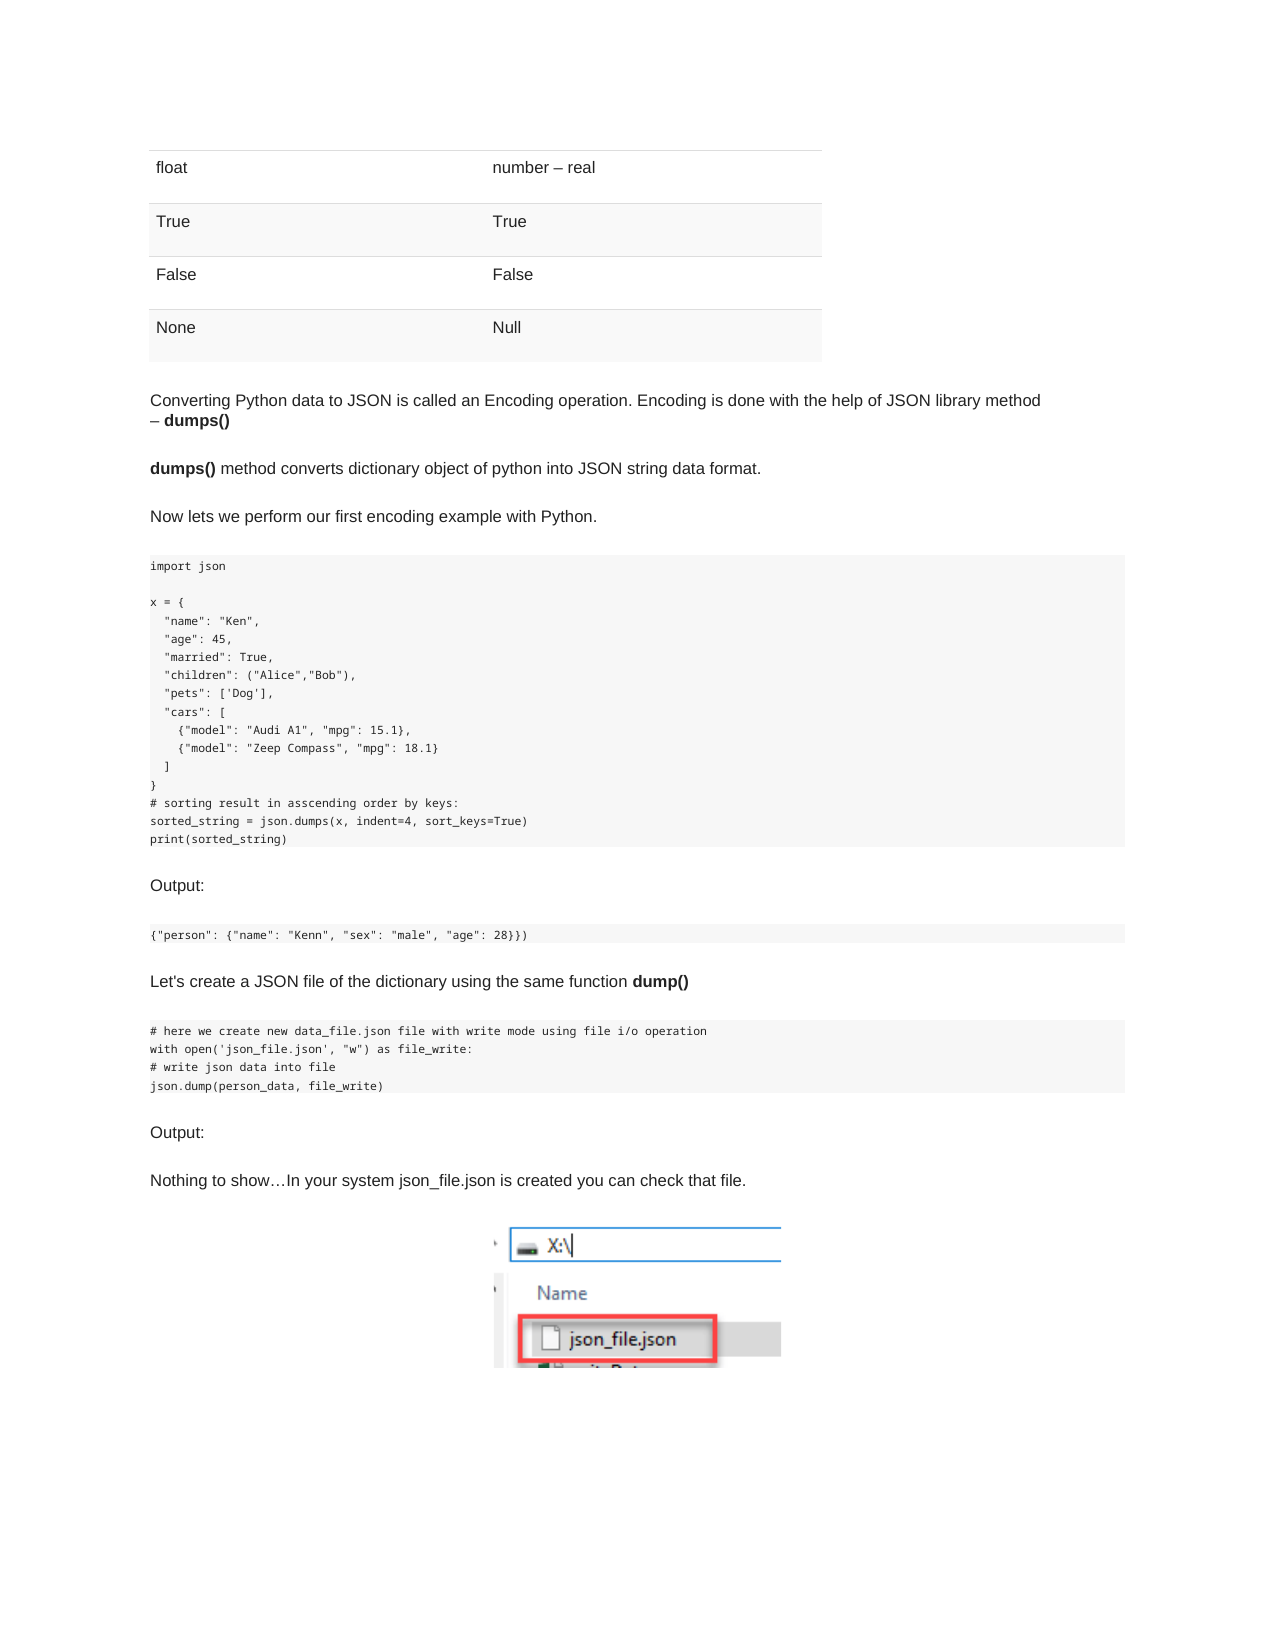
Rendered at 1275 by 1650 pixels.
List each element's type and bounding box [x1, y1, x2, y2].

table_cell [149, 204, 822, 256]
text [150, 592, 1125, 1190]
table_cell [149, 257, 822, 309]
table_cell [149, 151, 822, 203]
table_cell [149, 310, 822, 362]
picture [493, 1219, 782, 1368]
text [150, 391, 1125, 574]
